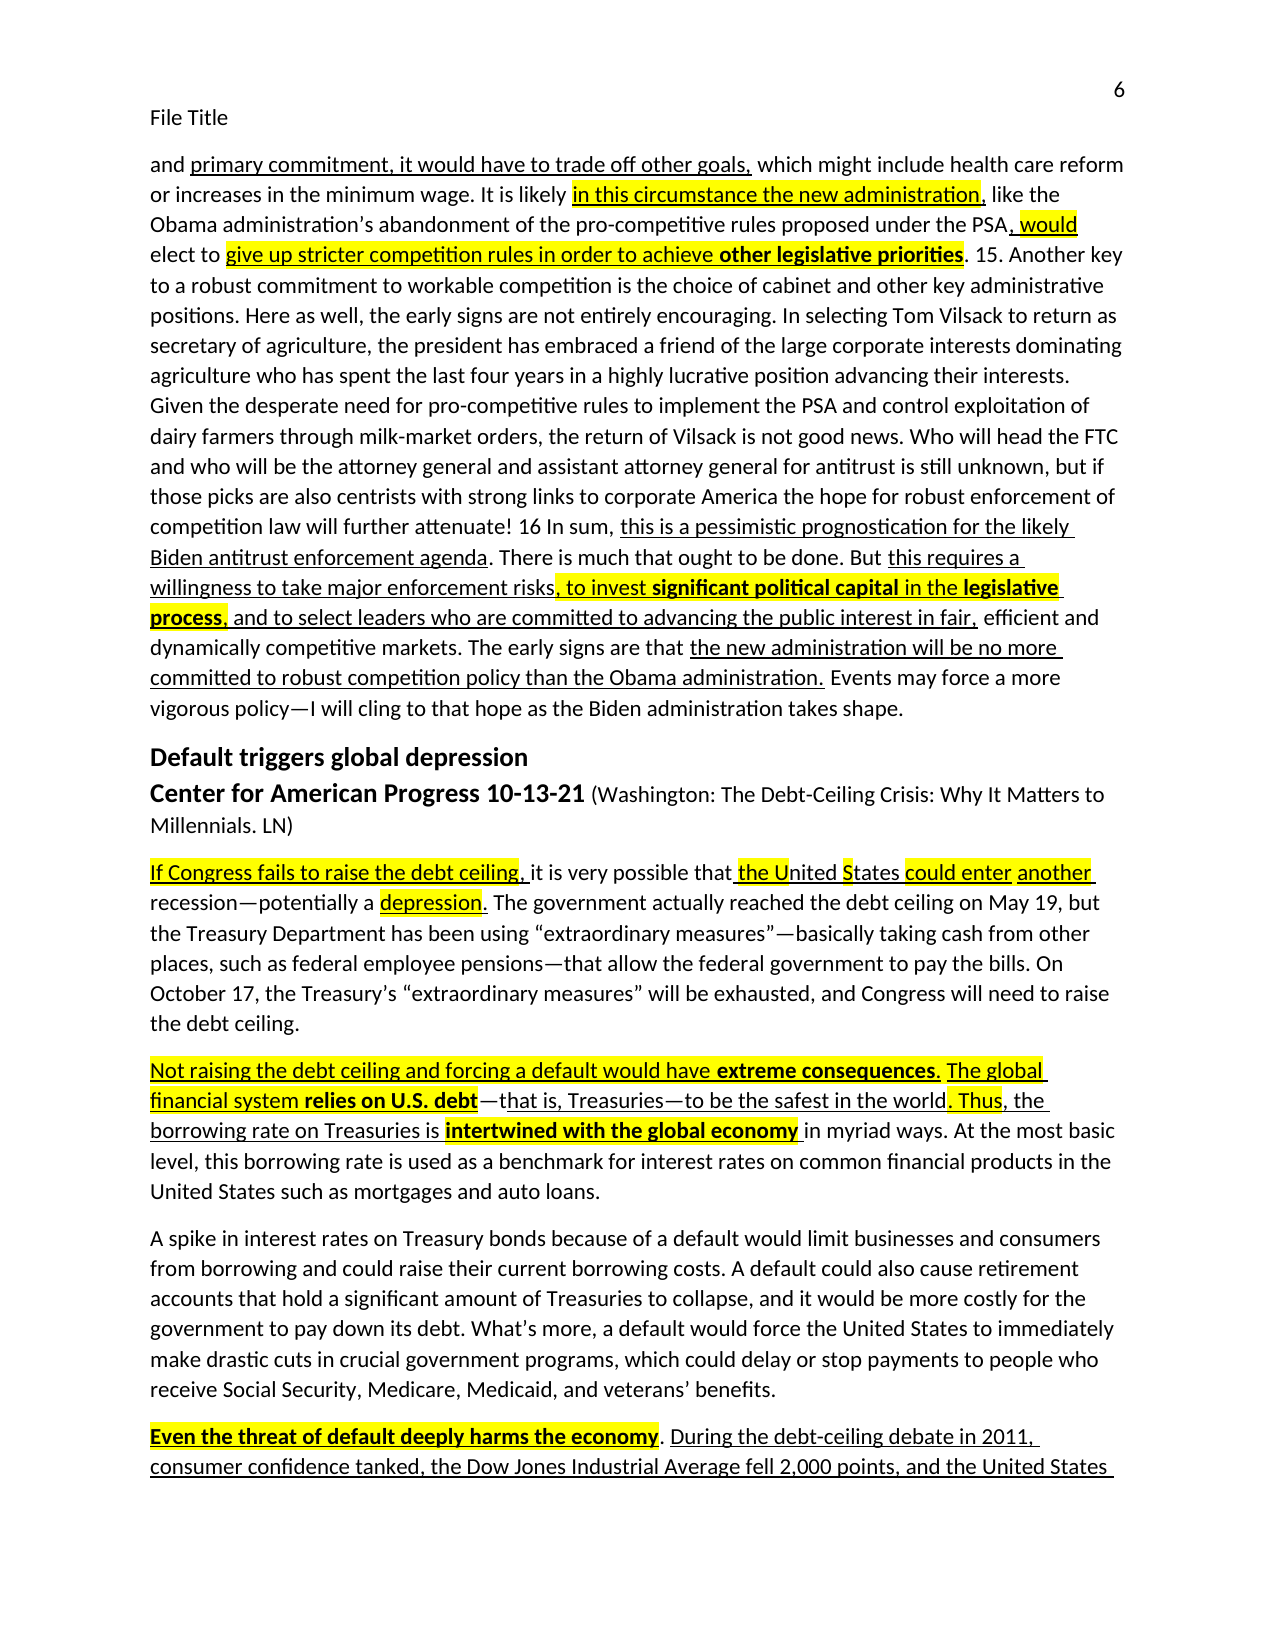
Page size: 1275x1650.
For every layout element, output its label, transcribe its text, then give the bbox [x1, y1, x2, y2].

text If Congress fails to raise the debt ceiling, it is very possible that the United States could enter another recession—potentially a depression. The government actually reached the debt ceiling on May 19, but the Treasury Department has been using “extraordinary measures”—basically taking cash from other places, such as federal employee pensions—that allow the federal government to pay the bills. On October 17, the Treasury’s “extraordinary measures” will be exhausted, and Congress will need to raise the debt ceiling. [150, 858, 1125, 1037]
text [150, 1422, 1125, 1480]
text A spike in interest rates on Treasury bonds because of a default would limit businesses and consumers from borrowing and could raise their current borrowing costs. A default could also cause retirement accounts that hold a significant amount of Treasuries to collapse, and it would be more costly for the government to pay down its debt. What’s more, a default would force the United States to immediately make drastic cuts in crucial government programs, which could delay or stop payments to people who receive Social Security, Medicare, Medicaid, and veterans’ benefits. [150, 1224, 1125, 1403]
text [150, 150, 1125, 722]
text Not raising the debt ceiling and forcing a default would have extreme consequences. The global financial system relies on U.S. debt—that is, Treasuries—to be the safest in the world. Thus, the borrowing rate on Treasuries is intertwined with the global economy in myriad ways. At the most basic level, this borrowing rate is used as a benchmark for interest rates on common financial products in the United States such as mortgages and auto loans. [150, 1056, 1125, 1205]
text Center for American Progress 10-13-21 (Washington: The Debt-Ceiling Crisis: Why It Matters to Millennials. LN) [150, 776, 1125, 839]
subtitle Default triggers global depression [150, 741, 1125, 774]
